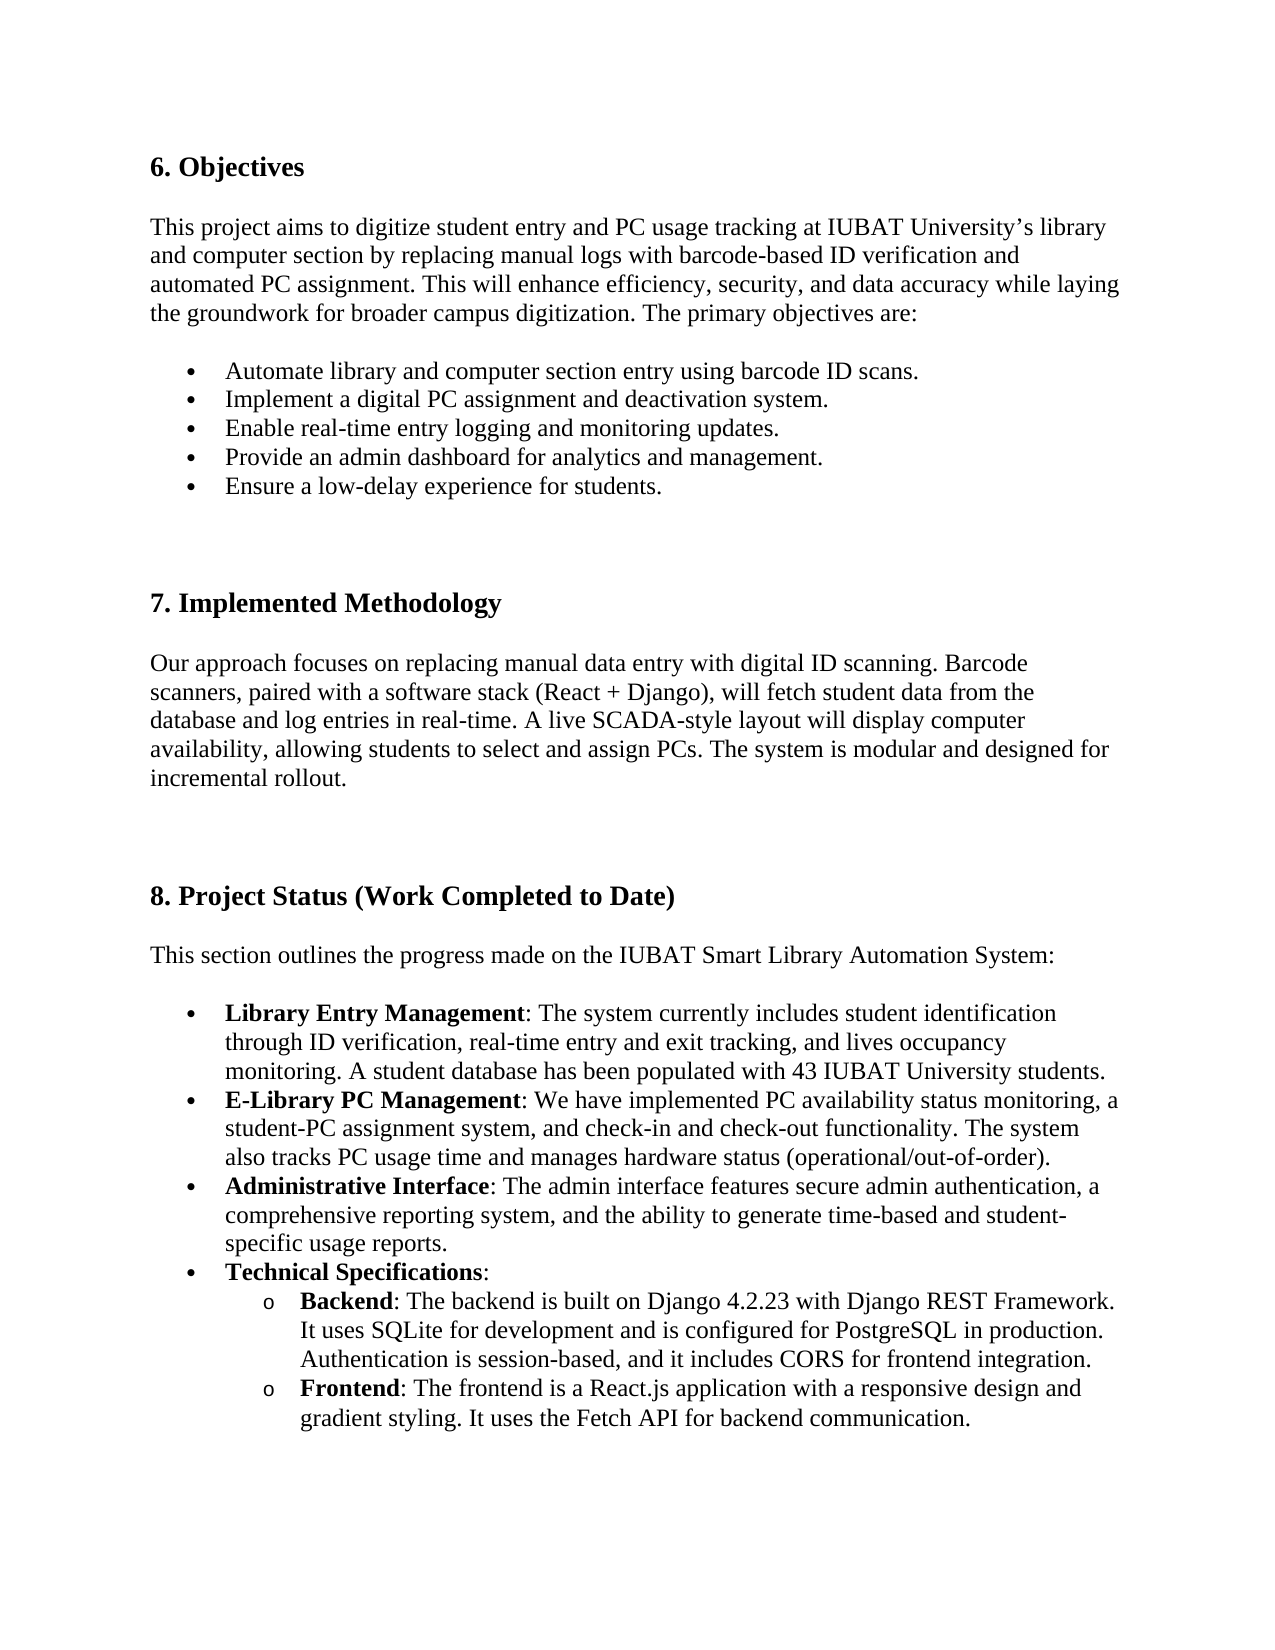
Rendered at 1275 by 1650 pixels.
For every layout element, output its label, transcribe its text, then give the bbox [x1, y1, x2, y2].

list Automate library and computer section entry using barcode ID scans. [187, 356, 1125, 384]
list Library Entry Management: The system currently includes student identification through ID verification, real-time entry and exit tracking, and lives occupancy monitoring. A student database has been populated with 43 IUBAT University students. [187, 998, 1125, 1085]
list Implement a digital PC assignment and deactivation system. [187, 384, 1125, 413]
text This section outlines the progress made on the IUBAT Smart Library Automation System: [150, 941, 1125, 969]
list Administrative Interface: The admin interface features secure admin authentication, a comprehensive reporting system, and the ability to generate time-based and student-specific usage reports. [187, 1171, 1125, 1257]
text 6. Objectives [150, 150, 1125, 182]
list Backend: The backend is built on Django 4.2.23 with Django REST Framework. It uses SQLite for development and is configured for PostgreSQL in production. Authentication is session-based, and it includes CORS for frontend integration. [262, 1286, 1125, 1373]
text 7. Implemented Methodology [150, 587, 1125, 619]
text This project aims to digitize student entry and PC usage tracking at IUBAT University’s library and computer section by replacing manual logs with barcode-based ID verification and automated PC assignment. This will enhance efficiency, security, and data accuracy while laying the groundwork for broader campus digitization. The primary objectives are: [150, 212, 1125, 327]
list Ensure a low-delay experience for students. [187, 471, 1125, 499]
list Technical Specifications: [187, 1257, 1125, 1286]
list Enable real-time entry logging and monitoring updates. [187, 413, 1125, 442]
list E-Library PC Management: We have implemented PC availability status monitoring, a student-PC assignment system, and check-in and check-out functionality. The system also tracks PC usage time and manages hardware status (operational/out-of-order). [187, 1085, 1125, 1171]
list Provide an admin dashboard for analytics and management. [187, 442, 1125, 471]
text Our approach focuses on replacing manual data entry with digital ID scanning. Barcode scanners, paired with a software stack (React + Django), will fetch student data from the database and log entries in real-time. A live SCADA-style layout will display computer availability, allowing students to select and assign PCs. The system is modular and designed for incremental rollout. [150, 648, 1125, 792]
list Frontend: The frontend is a React.js application with a responsive design and gradient styling. It uses the Fetch API for backend communication. [262, 1373, 1125, 1431]
text 8. Project Status (Work Completed to Date) [150, 879, 1125, 911]
